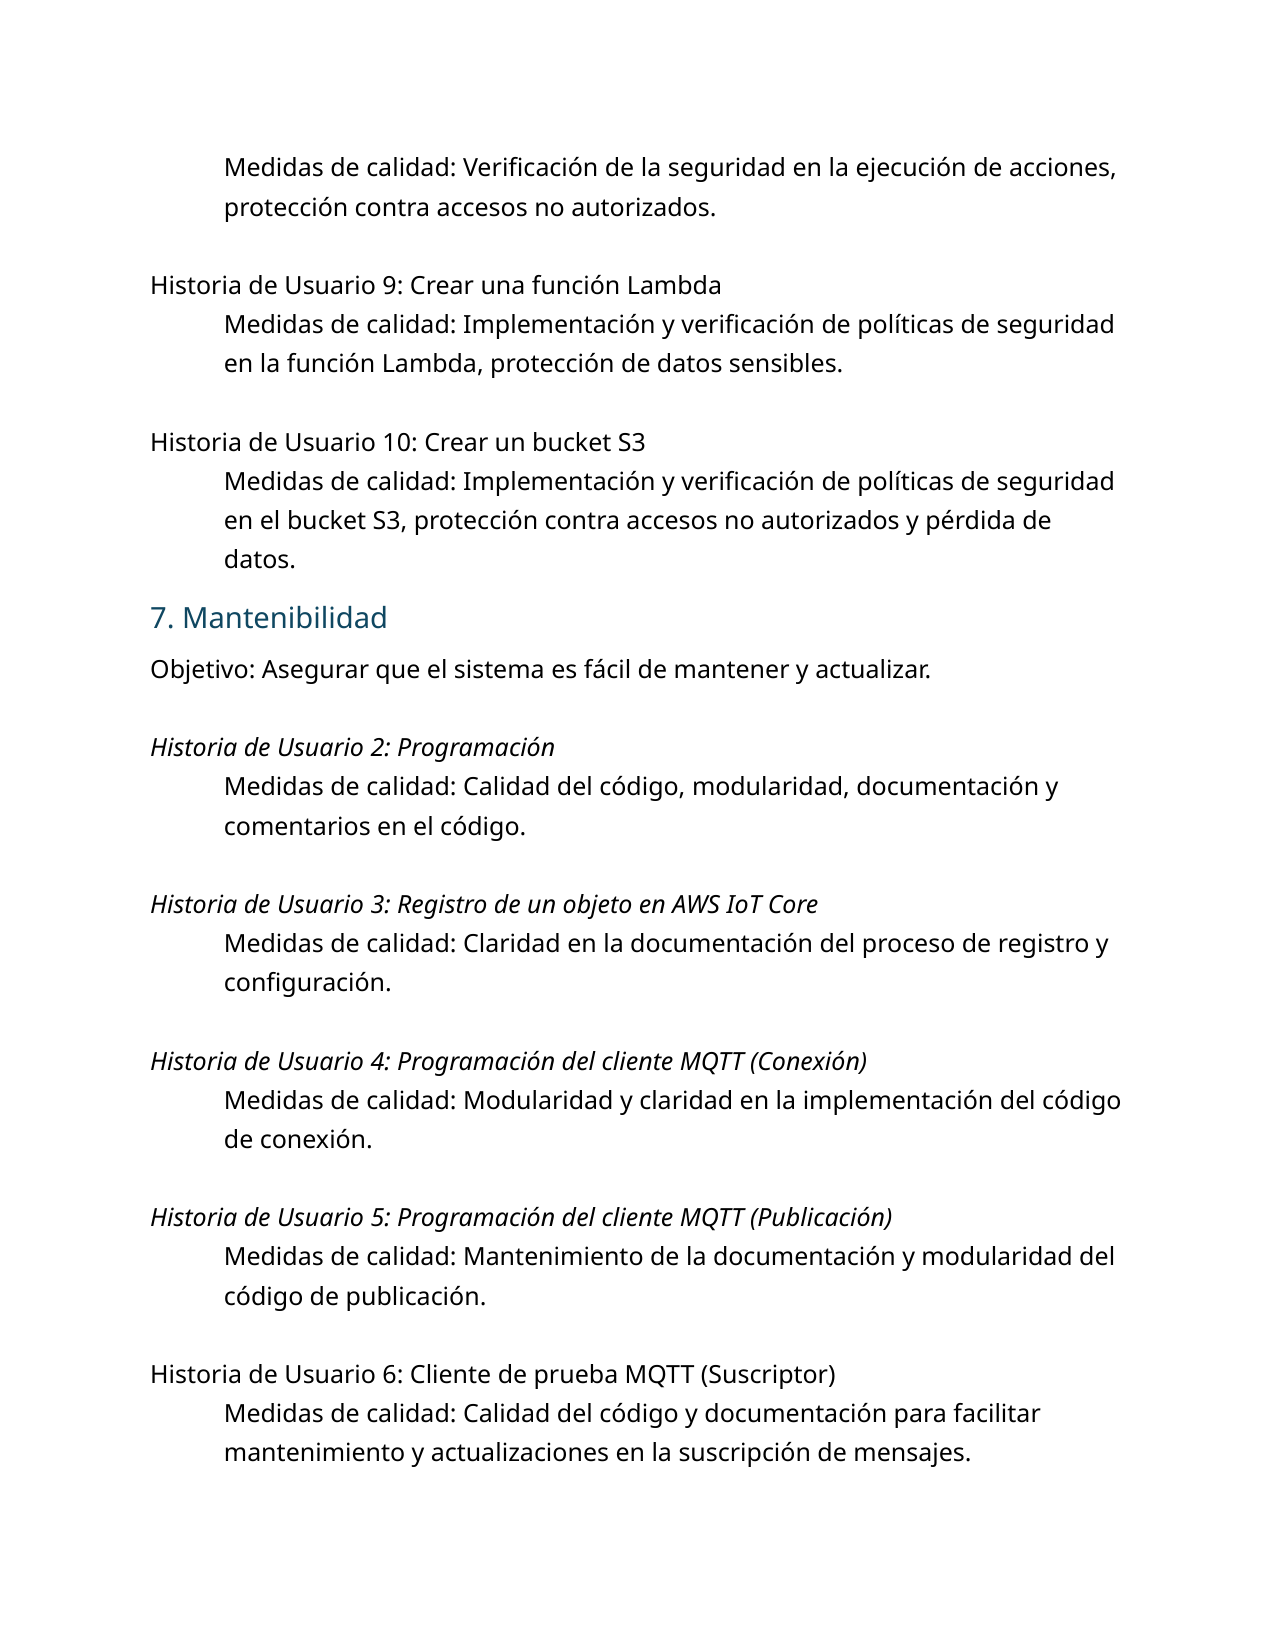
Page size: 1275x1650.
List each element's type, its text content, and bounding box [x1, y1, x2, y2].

text Historia de Usuario 2: Programación [150, 730, 1125, 764]
text Medidas de calidad: Implementación y verificación de políticas de seguridad en el bucket S3, protección contra accesos no autorizados y pérdida de datos. [224, 463, 1125, 576]
text Historia de Usuario 6: Cliente de prueba MQTT (Suscriptor) [150, 1356, 1125, 1391]
text Medidas de calidad: Mantenimiento de la documentación y modularidad del código de publicación. [224, 1239, 1125, 1312]
text Historia de Usuario 5: Programación del cliente MQTT (Publicación) [150, 1200, 1125, 1234]
text Medidas de calidad: Calidad del código y documentación para facilitar mantenimiento y actualizaciones en la suscripción de mensajes. [224, 1396, 1125, 1469]
text Historia de Usuario 3: Registro de un objeto en AWS IoT Core [150, 886, 1125, 921]
subtitle 7. Mantenibilidad [150, 597, 1125, 637]
text Medidas de calidad: Calidad del código, modularidad, documentación y comentarios en el código. [224, 769, 1125, 842]
text Objetivo: Asegurar que el sistema es fácil de mantener y actualizar. [150, 651, 1125, 686]
text Medidas de calidad: Implementación y verificación de políticas de seguridad en la función Lambda, protección de datos sensibles. [224, 307, 1125, 380]
text Medidas de calidad: Verificación de la seguridad en la ejecución de acciones, protección contra accesos no autorizados. [224, 150, 1125, 223]
text Medidas de calidad: Modularidad y claridad en la implementación del código de conexión. [224, 1082, 1125, 1156]
text Historia de Usuario 10: Crear un bucket S3 [150, 424, 1125, 458]
text Medidas de calidad: Claridad en la documentación del proceso de registro y configuración. [224, 926, 1125, 999]
text Historia de Usuario 9: Crear una función Lambda [150, 267, 1125, 302]
text Historia de Usuario 4: Programación del cliente MQTT (Conexión) [150, 1043, 1125, 1077]
